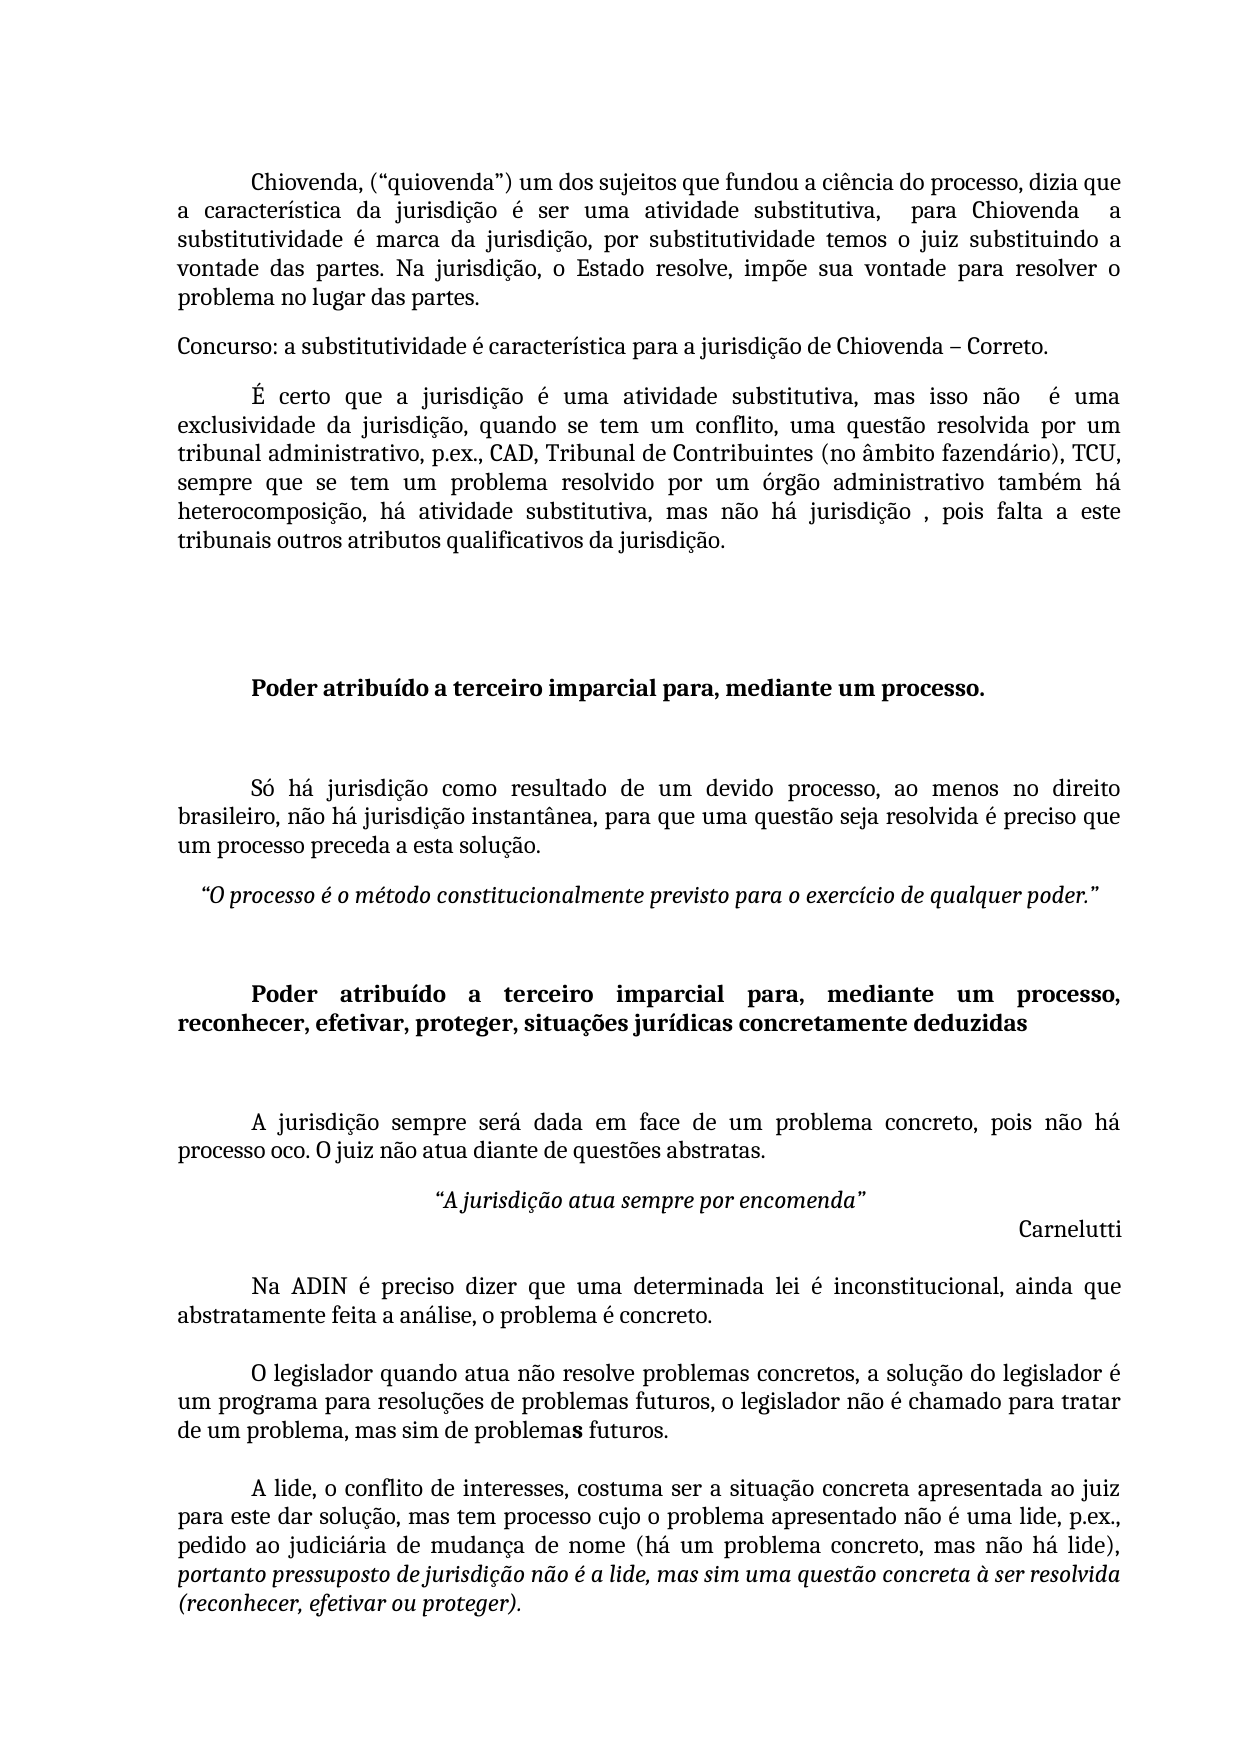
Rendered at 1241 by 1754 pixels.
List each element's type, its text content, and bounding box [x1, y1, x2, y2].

text Concurso: a substitutividade é característica para a jurisdição de Chiovenda – Correto. [177, 332, 1122, 361]
text “O processo é o método constitucionalmente previsto para o exercício de qualquer poder.” [177, 881, 1122, 909]
text A jurisdição sempre será dada em face de um problema concreto, pois não há processo oco. O juiz não atua diante de questões abstratas. [177, 1108, 1122, 1165]
text É certo que a jurisdição é uma atividade substitutiva, mas isso não é uma exclusividade da jurisdição, quando se tem um conflito, uma questão resolvida por um tribunal administrativo, p.ex., CAD, Tribunal de Contribuintes (no âmbito fazendário), TCU, sempre que se tem um problema resolvido por um órgão administrativo também há heterocomposição, há atividade substitutiva, mas não há jurisdição , pois falta a este tribunais outros atributos qualificativos da jurisdição. [177, 382, 1122, 554]
text Poder atribuído a terceiro imparcial para, mediante um processo, reconhecer, efetivar, proteger, situações jurídicas concretamente deduzidas [177, 980, 1122, 1037]
text “A jurisdição atua sempre por encomenda” [177, 1186, 1122, 1215]
text A lide, o conflito de interesses, costuma ser a situação concreta apresentada ao juiz para este dar solução, mas tem processo cujo o problema apresentado não é uma lide, p.ex., pedido ao judiciária de mudança de nome (há um problema concreto, mas não há lide), portanto pressuposto de jurisdição não é a lide, mas sim uma questão concreta à ser resolvida (reconhecer, efetivar ou proteger). [177, 1473, 1122, 1617]
text O legislador quando atua não resolve problemas concretos, a solução do legislador é um programa para resoluções de problemas futuros, o legislador não é chamado para tratar de um problema, mas sim de problemas futuros. [177, 1358, 1122, 1445]
text Chiovenda, (“quiovenda”) um dos sujeitos que fundou a ciência do processo, dizia que a característica da jurisdição é ser uma atividade substitutiva, para Chiovenda a substitutividade é marca da jurisdição, por substitutividade temos o juiz substituindo a vontade das partes. Na jurisdição, o Estado resolve, impõe sua vontade para resolver o problema no lugar das partes. [177, 168, 1122, 311]
text Carnelutti [177, 1215, 1122, 1243]
text Poder atribuído a terceiro imparcial para, mediante um processo. [177, 674, 1122, 703]
text Na ADIN é preciso dizer que uma determinada lei é inconstitucional, ainda que abstratamente feita a análise, o problema é concreto. [177, 1272, 1122, 1330]
text Só há jurisdição como resultado de um devido processo, ao menos no direito brasileiro, não há jurisdição instantânea, para que uma questão seja resolvida é preciso que um processo preceda a esta solução. [177, 773, 1122, 860]
